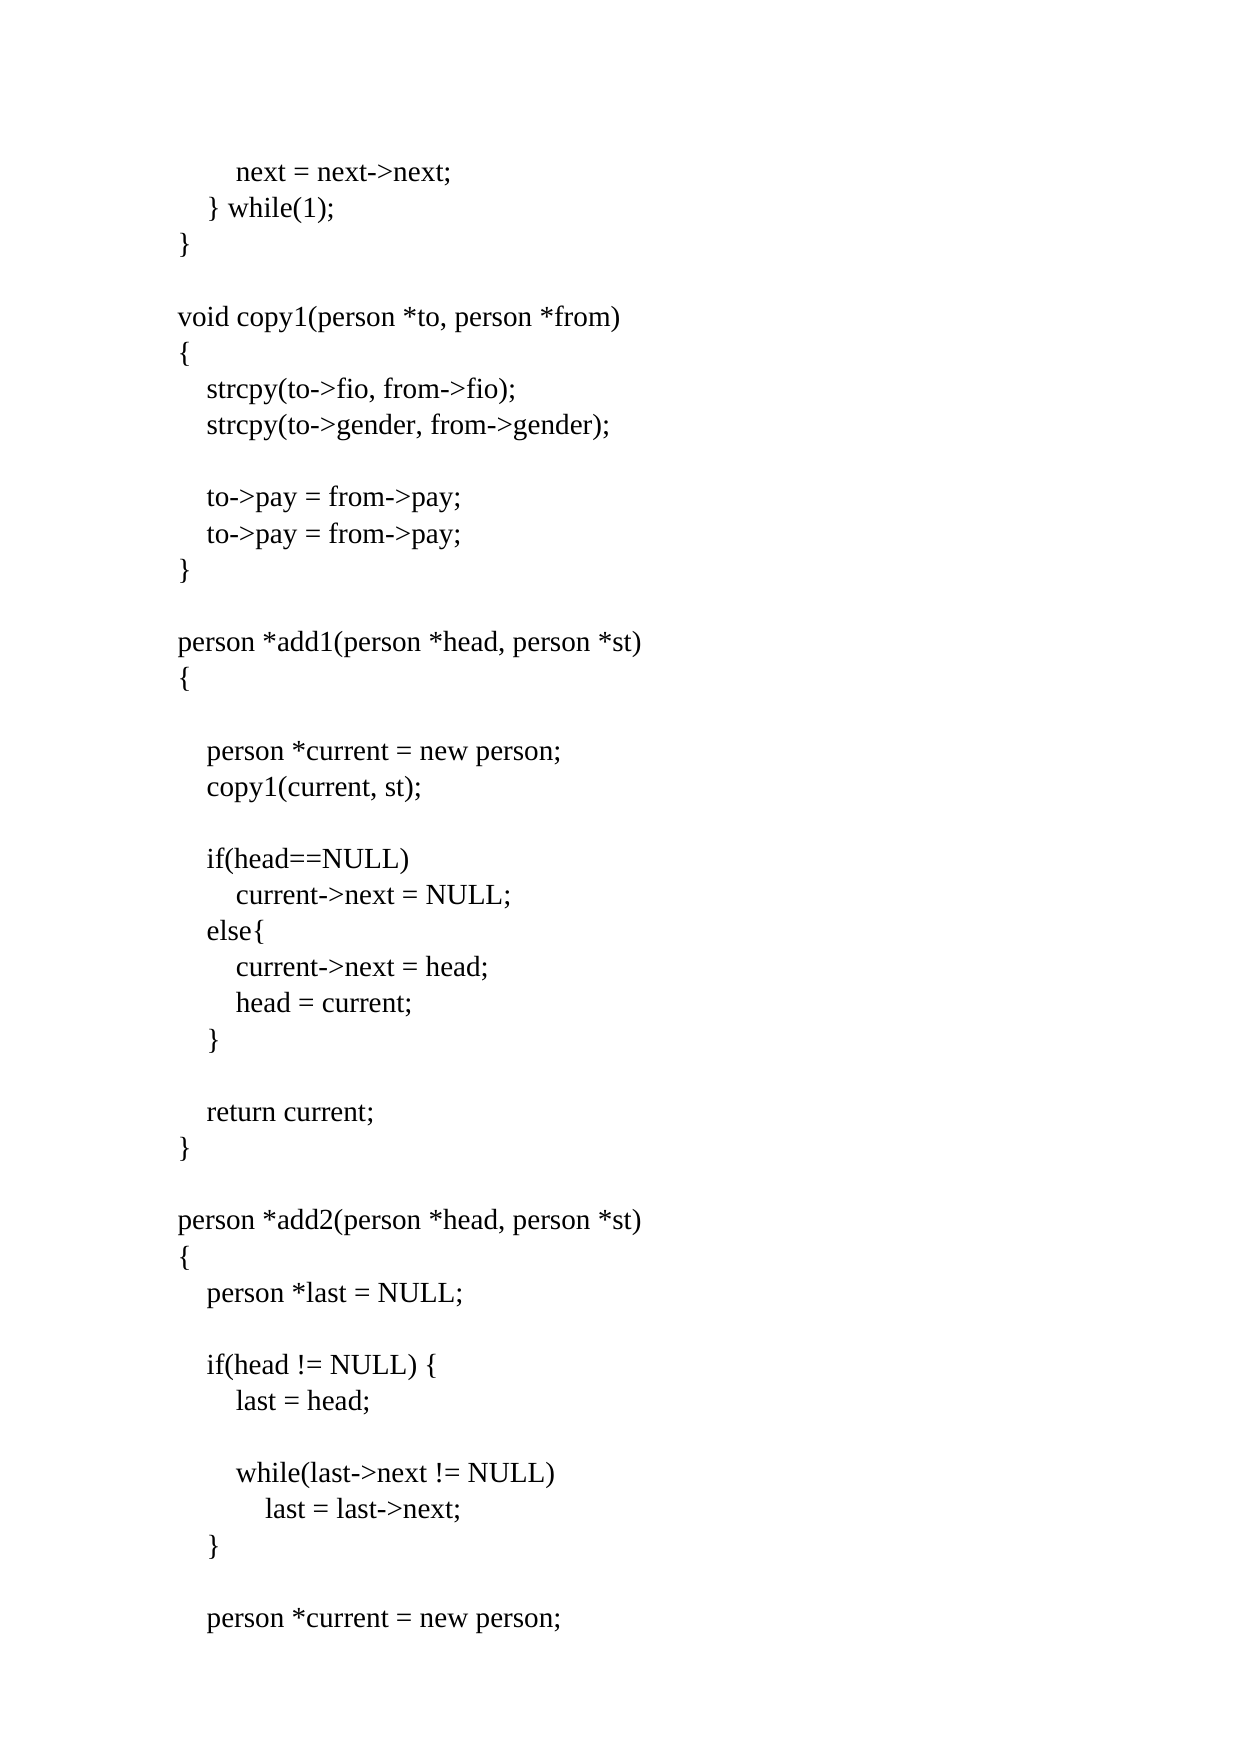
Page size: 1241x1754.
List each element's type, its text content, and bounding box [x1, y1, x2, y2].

text person *current = new person; [177, 733, 1181, 766]
text } while(1); [177, 190, 1181, 224]
text return current; [177, 1094, 1181, 1128]
text } [177, 552, 1181, 585]
text while(last->next != NULL) [177, 1456, 1181, 1489]
text person *add1(person *head, person *st) [177, 624, 1181, 658]
text } [177, 1022, 1181, 1055]
text person *last = NULL; [177, 1275, 1181, 1308]
text void copy1(person *to, person *from) [177, 299, 1181, 332]
text { [177, 1239, 1181, 1272]
text next = next->next; [177, 154, 1181, 188]
text if(head==NULL) [177, 841, 1181, 874]
text else{ [177, 913, 1181, 947]
text } [177, 227, 1181, 260]
text last = last->next; [177, 1492, 1181, 1525]
text last = head; [177, 1383, 1181, 1417]
text current->next = NULL; [177, 877, 1181, 911]
text current->next = head; [177, 949, 1181, 983]
text person *current = new person; [177, 1600, 1181, 1634]
text { [177, 335, 1181, 368]
text copy1(current, st); [177, 769, 1181, 802]
text person *add2(person *head, person *st) [177, 1202, 1181, 1236]
text } [177, 1130, 1181, 1164]
text to->pay = from->pay; [177, 516, 1181, 549]
text if(head != NULL) { [177, 1347, 1181, 1381]
text to->pay = from->pay; [177, 479, 1181, 513]
text head = current; [177, 986, 1181, 1019]
text strcpy(to->fio, from->fio); [177, 371, 1181, 405]
text { [177, 660, 1181, 694]
text strcpy(to->gender, from->gender); [177, 407, 1181, 441]
text } [177, 1528, 1181, 1561]
